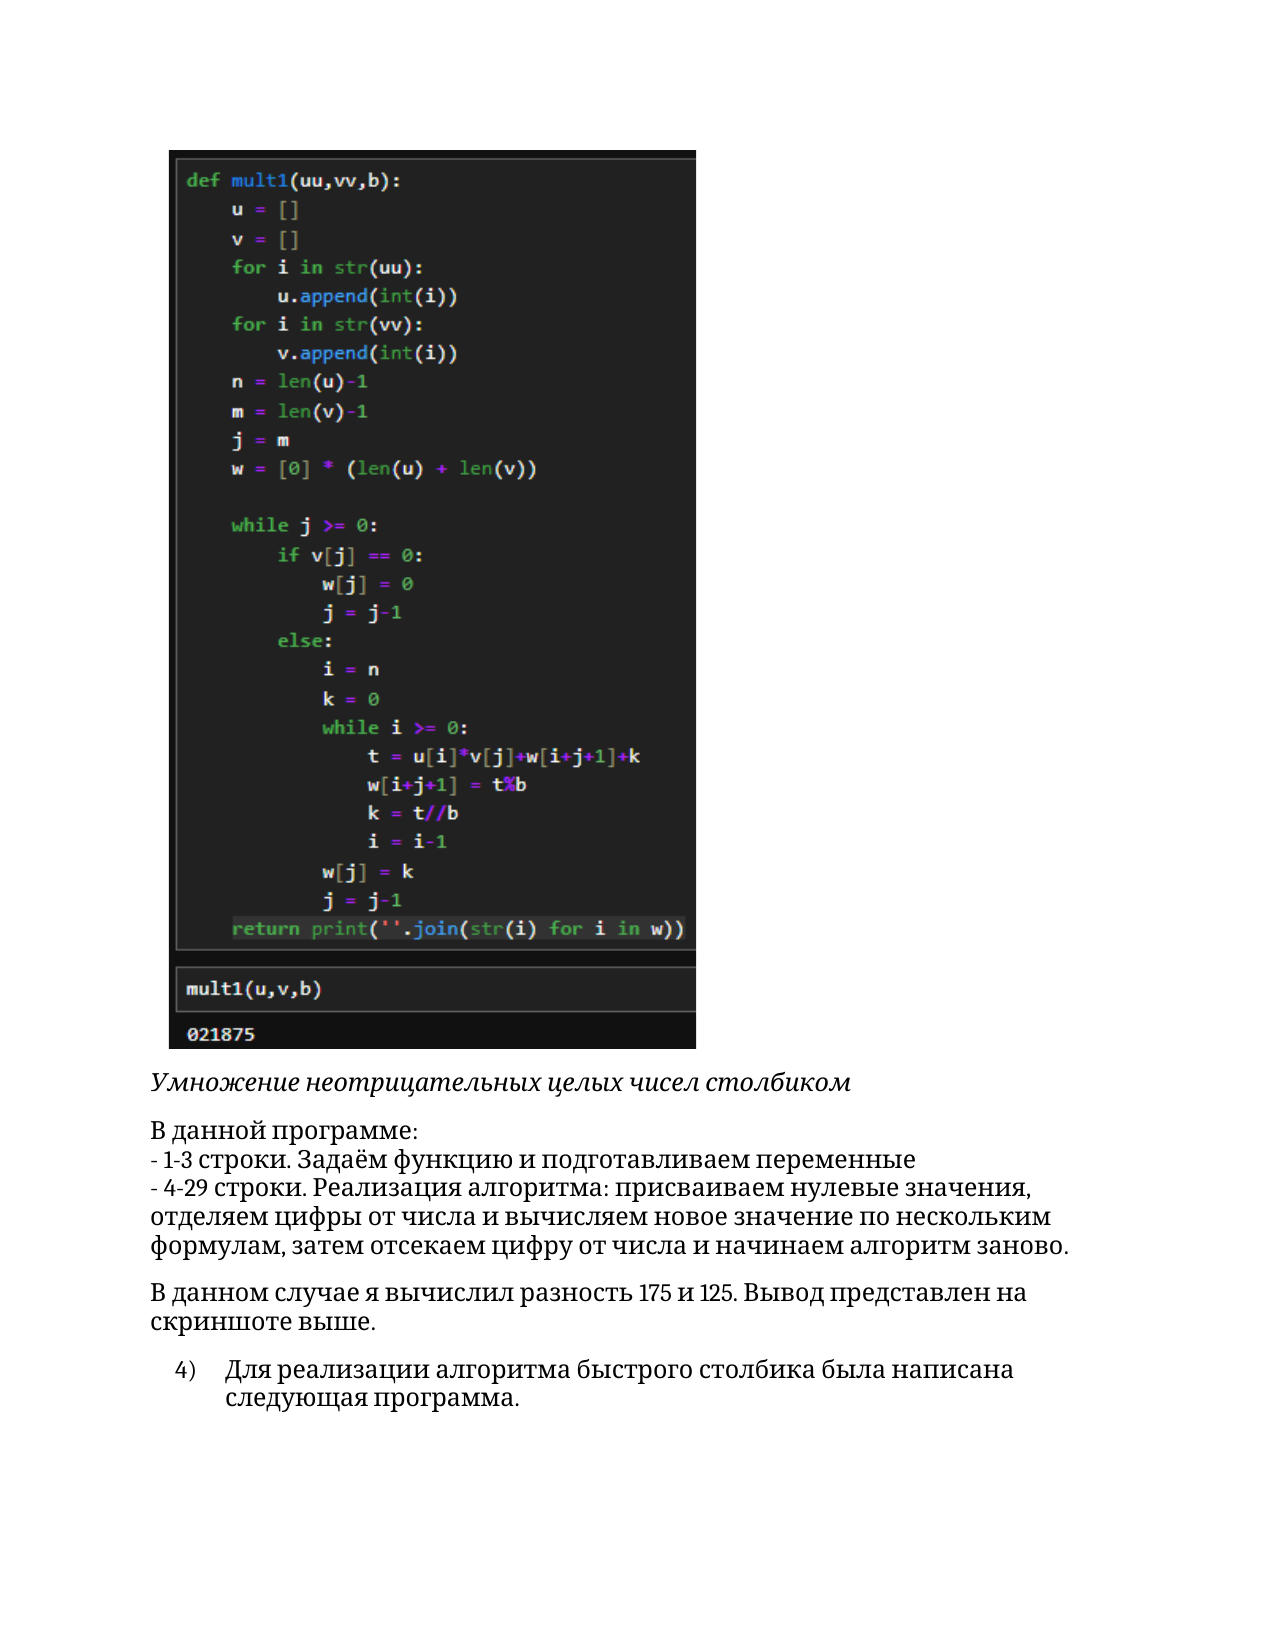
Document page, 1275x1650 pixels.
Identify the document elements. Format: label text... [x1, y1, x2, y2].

list Для реализации алгоритма быстрого столбика была написана следующая программа. [175, 1356, 1125, 1413]
text Умножение неотрицательных целых чисел столбиком [150, 1069, 1125, 1098]
text В данном случае я вычислил разность 175 и 125. Вывод представлен на скриншоте выше. [150, 1279, 1125, 1337]
text В данной программе: - 1-3 строки. Задаём функцию и подготавливаем переменные - 4-29 строки. Реализация алгоритма: присваиваем нулевые значения, отделяем цифры от числа и вычисляем новое значение по нескольким формулам, затем отсекаем цифру от числа и начинаем алгоритм заново. [150, 1117, 1125, 1261]
picture [168, 150, 697, 1049]
